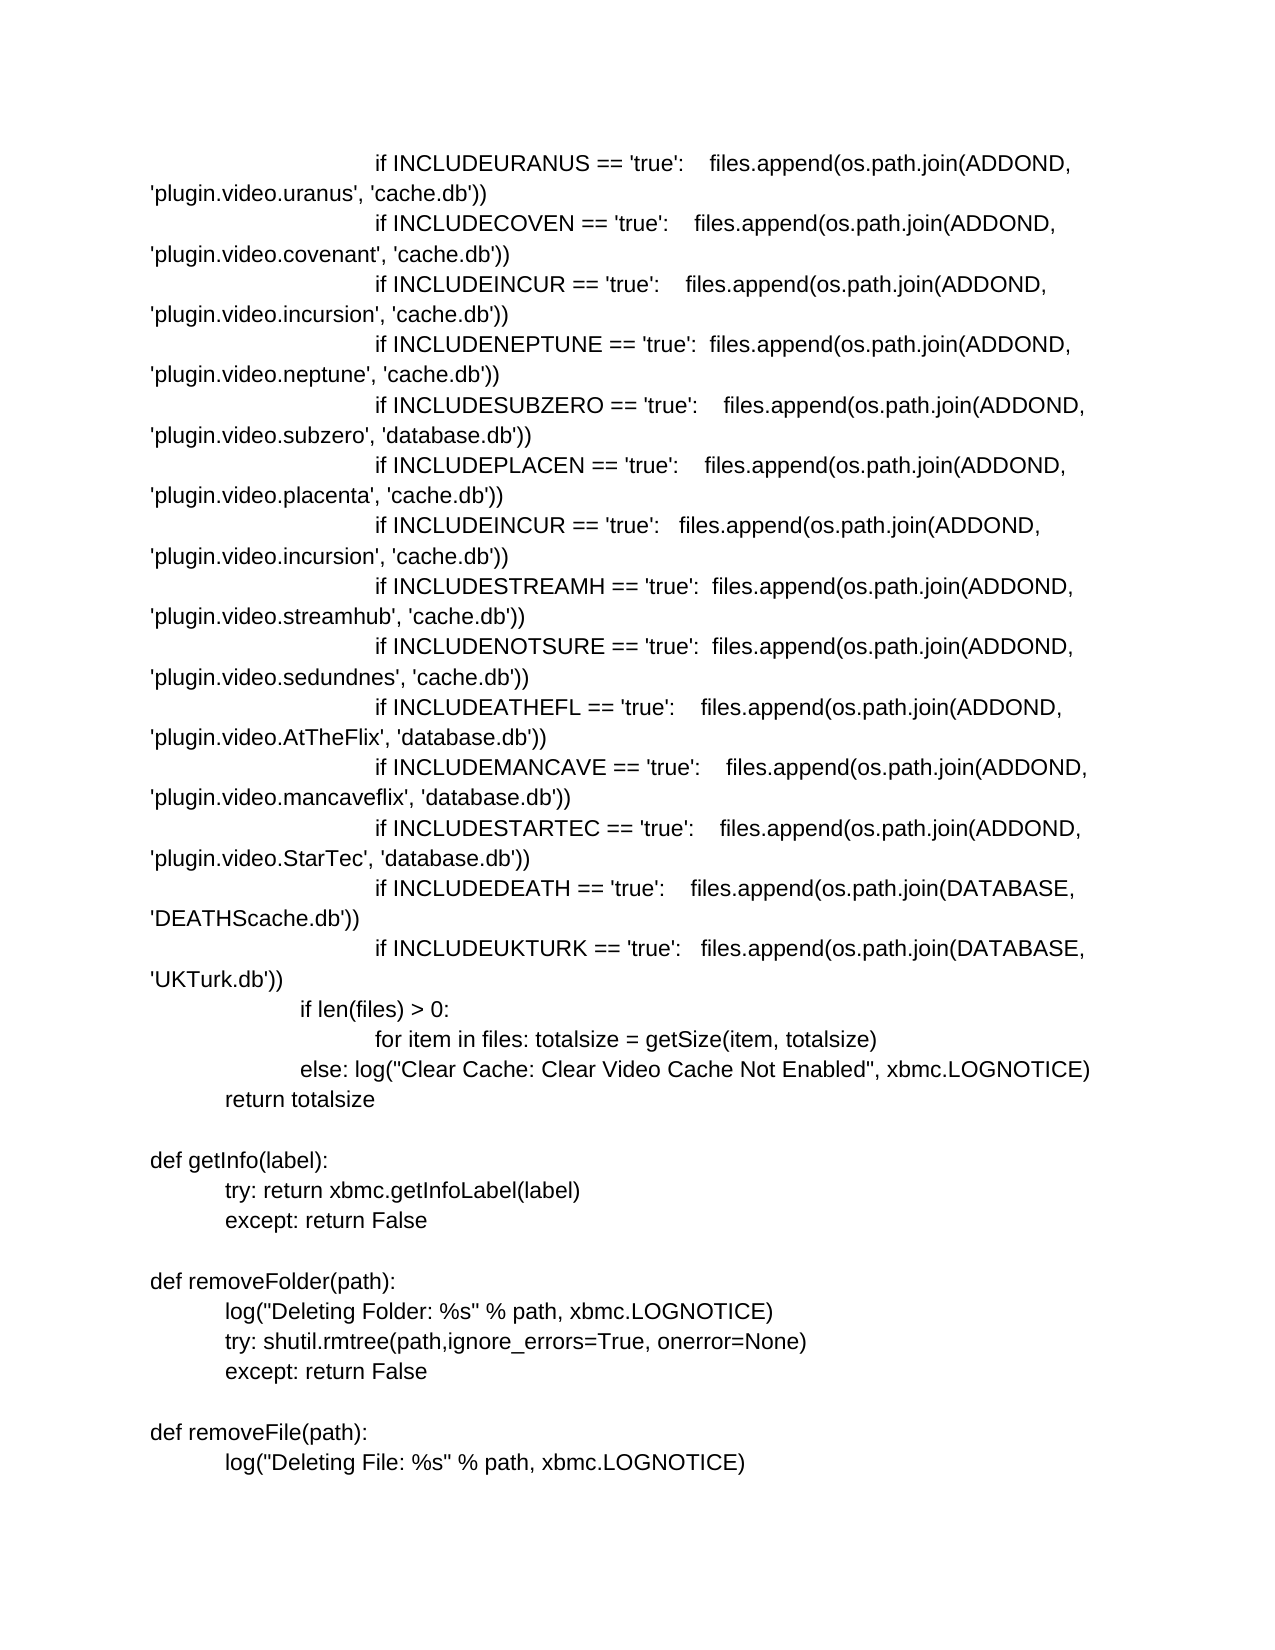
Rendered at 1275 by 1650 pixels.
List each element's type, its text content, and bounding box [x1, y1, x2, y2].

text if INCLUDEURANUS == 'true': files.append(os.path.join(ADDOND, 'plugin.video.uranus', 'cache.db')) [150, 150, 1125, 207]
text if INCLUDEATHEFL == 'true': files.append(os.path.join(ADDOND, 'plugin.video.AtTheFlix', 'database.db')) [150, 694, 1125, 750]
text if INCLUDEDEATH == 'true': files.append(os.path.join(DATABASE, 'DEATHScache.db')) [150, 875, 1125, 932]
text if INCLUDENEPTUNE == 'true': files.append(os.path.join(ADDOND, 'plugin.video.neptune', 'cache.db')) [150, 331, 1125, 388]
text def getInfo(label): [150, 1147, 1125, 1173]
text if INCLUDESTREAMH == 'true': files.append(os.path.join(ADDOND, 'plugin.video.streamhub', 'cache.db')) [150, 573, 1125, 629]
text if INCLUDEPLACEN == 'true': files.append(os.path.join(ADDOND, 'plugin.video.placenta', 'cache.db')) [150, 452, 1125, 509]
text def removeFile(path): [150, 1419, 1125, 1445]
text log("Deleting Folder: %s" % path, xbmc.LOGNOTICE) [150, 1298, 1125, 1324]
text if INCLUDESUBZERO == 'true': files.append(os.path.join(ADDOND, 'plugin.video.subzero', 'database.db')) [150, 392, 1125, 448]
text return totalsize [150, 1086, 1125, 1113]
text if INCLUDEMANCAVE == 'true': files.append(os.path.join(ADDOND, 'plugin.video.mancaveflix', 'database.db')) [150, 754, 1125, 811]
text try: shutil.rmtree(path,ignore_errors=True, onerror=None) [150, 1328, 1125, 1354]
text if INCLUDECOVEN == 'true': files.append(os.path.join(ADDOND, 'plugin.video.covenant', 'cache.db')) [150, 210, 1125, 267]
text try: return xbmc.getInfoLabel(label) [150, 1177, 1125, 1203]
text if INCLUDESTARTEC == 'true': files.append(os.path.join(ADDOND, 'plugin.video.StarTec', 'database.db')) [150, 814, 1125, 871]
text if INCLUDEUKTURK == 'true': files.append(os.path.join(DATABASE, 'UKTurk.db')) [150, 935, 1125, 992]
text except: return False [150, 1358, 1125, 1385]
text if INCLUDEINCUR == 'true': files.append(os.path.join(ADDOND, 'plugin.video.incursion', 'cache.db')) [150, 512, 1125, 569]
text except: return False [150, 1207, 1125, 1234]
text def removeFolder(path): [150, 1268, 1125, 1294]
text log("Deleting File: %s" % path, xbmc.LOGNOTICE) [150, 1449, 1125, 1475]
text for item in files: totalsize = getSize(item, totalsize) [150, 1026, 1125, 1052]
text if len(files) > 0: [150, 996, 1125, 1022]
text if INCLUDENOTSURE == 'true': files.append(os.path.join(ADDOND, 'plugin.video.sedundnes', 'cache.db')) [150, 633, 1125, 690]
text if INCLUDEINCUR == 'true': files.append(os.path.join(ADDOND, 'plugin.video.incursion', 'cache.db')) [150, 271, 1125, 327]
text else: log("Clear Cache: Clear Video Cache Not Enabled", xbmc.LOGNOTICE) [150, 1056, 1125, 1083]
